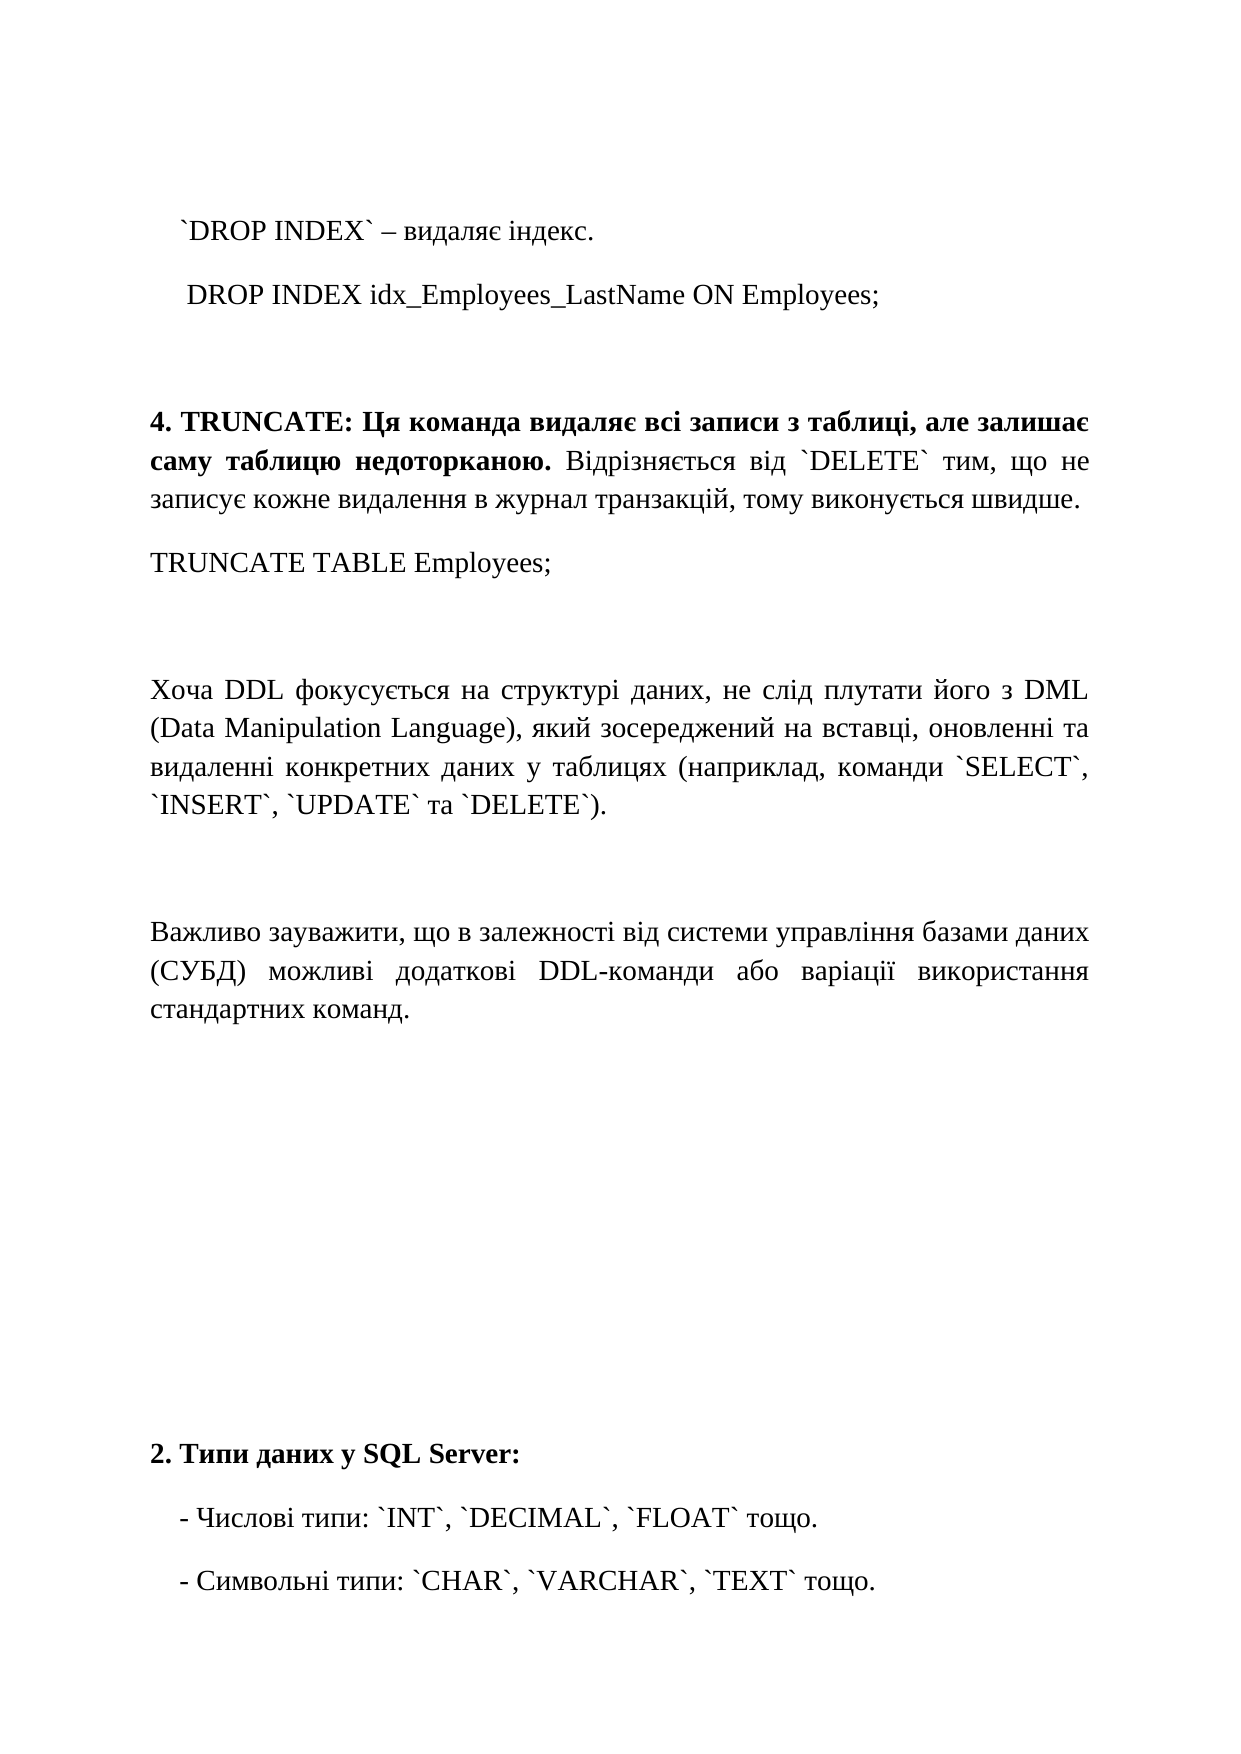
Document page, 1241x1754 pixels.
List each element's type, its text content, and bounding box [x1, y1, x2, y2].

text Хоча DDL фокусується на структурі даних, не слід плутати його з DML (Data Manipulation Language), який зосереджений на вставці, оновленні та видаленні конкретних даних у таблицях (наприклад, команди `SELECT`, `INSERT`, `UPDATE` та `DELETE`). [150, 672, 1090, 821]
text TRUNCATE TABLE Employees; [150, 545, 1090, 578]
text - Числові типи: `INT`, `DECIMAL`, `FLOAT` тощо. [150, 1500, 1090, 1533]
text Важливо зауважити, що в залежності від системи управління базами даних (СУБД) можливі додаткові DDL-команди або варіації використання стандартних команд. [150, 914, 1090, 1025]
text DROP INDEX idx_Employees_LastName ON Employees; [150, 277, 1090, 311]
text - Символьні типи: `CHAR`, `VARCHAR`, `TEXT` тощо. [150, 1563, 1090, 1597]
text 4. TRUNCATE: Ця команда видаляє всі записи з таблиці, але залишає саму таблицю недоторканою. Відрізняється від `DELETE` тим, що не записує кожне видалення в журнал транзакцій, тому виконується швидше. [150, 404, 1090, 515]
text 2. Типи даних у SQL Server: [150, 1436, 1090, 1470]
text `DROP INDEX` – видаляє індекс. [150, 213, 1090, 247]
